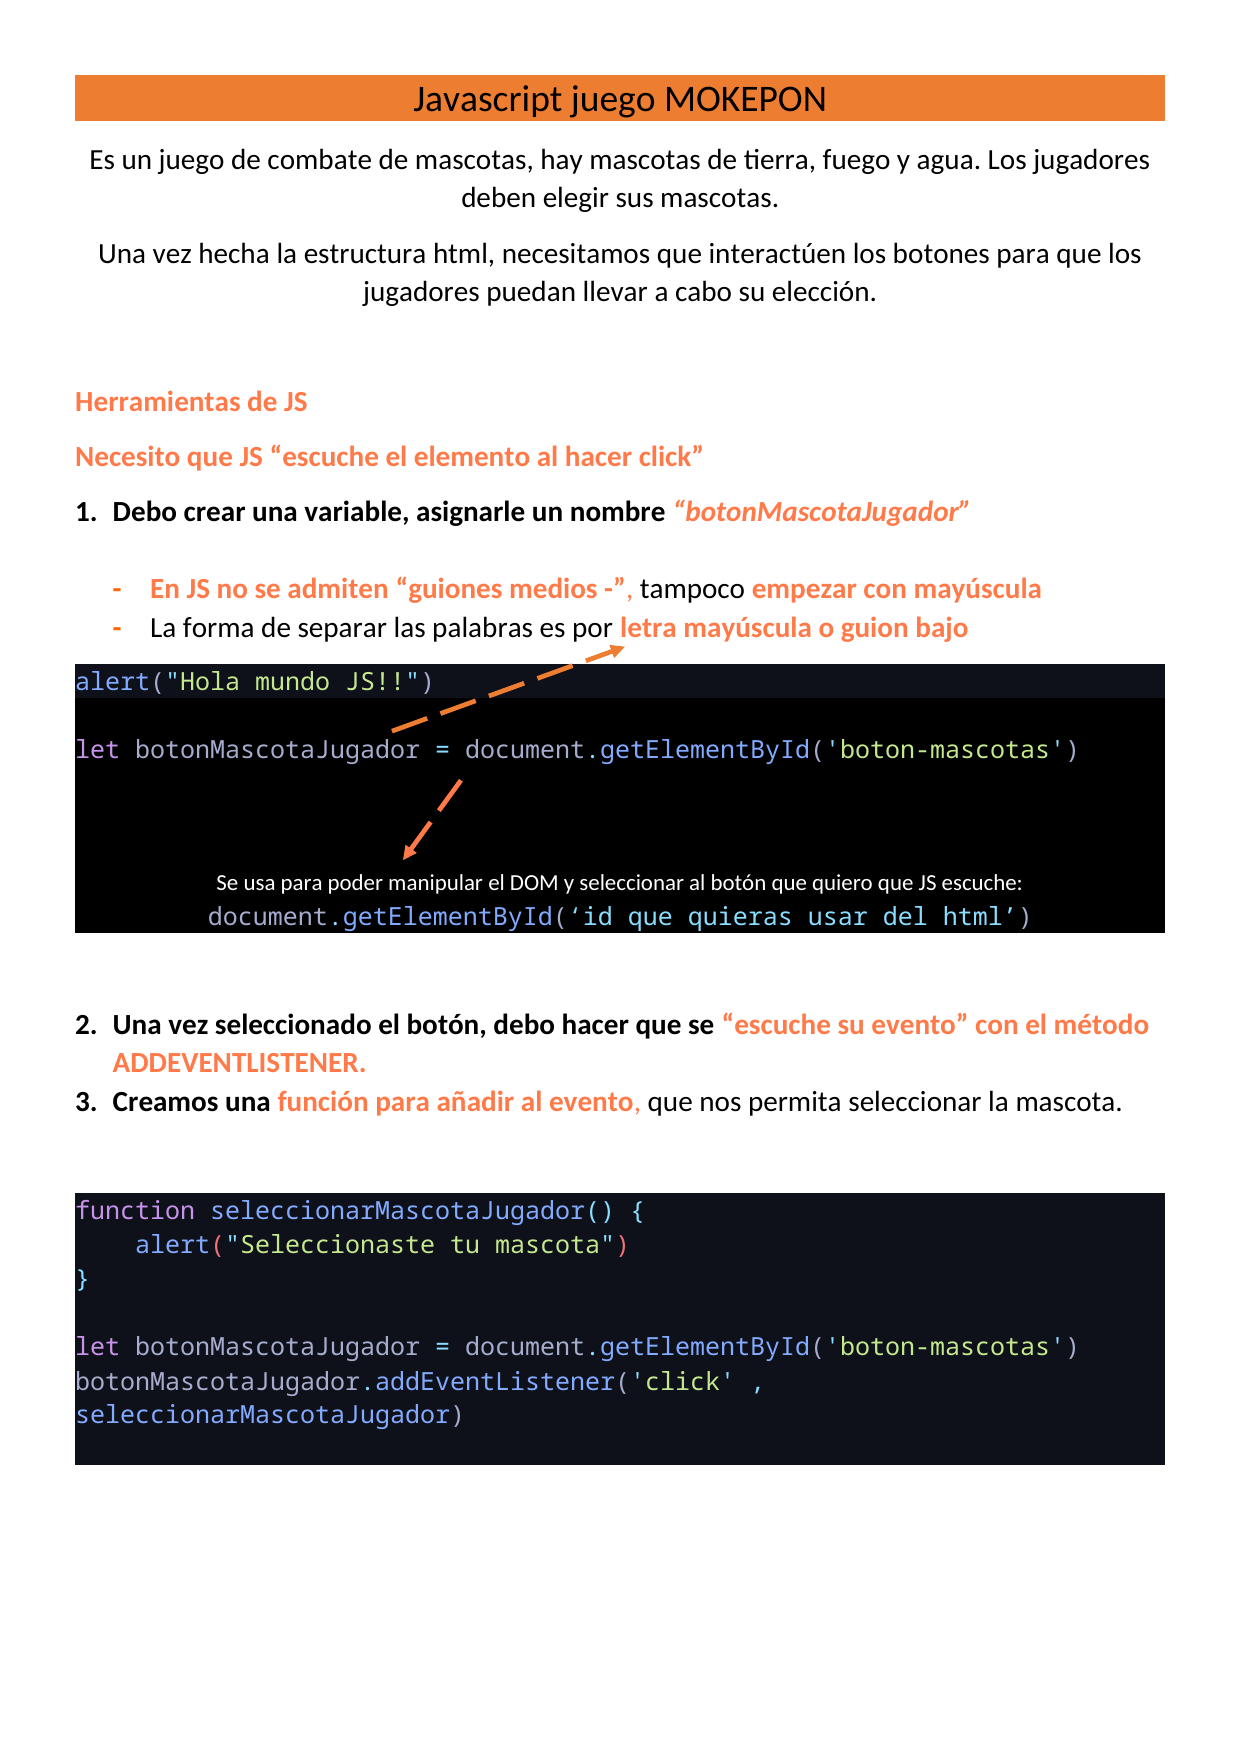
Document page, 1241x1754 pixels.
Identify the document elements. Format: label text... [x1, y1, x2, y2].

text Necesito que JS “escuche el elemento al hacer click” [75, 438, 1165, 474]
list En JS no se admiten “guiones medios -”, tampoco empezar con mayúscula [112, 570, 1165, 606]
text Es un juego de combate de mascotas, hay mascotas de tierra, fuego y agua. Los jugadores deben elegir sus mascotas. [75, 141, 1165, 215]
text function seleccionarMascotaJugador() { [75, 1193, 1165, 1227]
text alert("Seleccionaste tu mascota") [75, 1227, 1165, 1261]
text } [75, 1261, 1165, 1295]
text let botonMascotaJugador = document.getElementById('boton-mascotas') [75, 1329, 1165, 1363]
text alert("Hola mundo JS!!") [75, 664, 1165, 698]
list Una vez seleccionado el botón, debo hacer que se “escuche su evento” con el método ADDEVENTLISTENER. [75, 1006, 1165, 1080]
text Una vez hecha la estructura html, necesitamos que interactúen los botones para que los jugadores puedan llevar a cabo su elección. [75, 235, 1165, 309]
list La forma de separar las palabras es por letra mayúscula o guion bajo [112, 609, 1165, 644]
text let botonMascotaJugador = document.getElementById('boton-mascotas') [75, 732, 1165, 766]
list Creamos una función para añadir al evento, que nos permita seleccionar la mascota. [75, 1083, 1165, 1118]
list Debo crear una variable, asignarle un nombre “botonMascotaJugador” [75, 493, 1165, 529]
text Javascript juego MOKEPON [75, 75, 1165, 121]
text botonMascotaJugador.addEventListener('click' , seleccionarMascotaJugador) [75, 1363, 1165, 1431]
text Se usa para poder manipular el DOM y seleccionar al botón que quiero que JS escuche: document.getElementById(‘id que quieras usar del html’) [75, 868, 1165, 933]
text Herramientas de JS [75, 383, 1165, 419]
